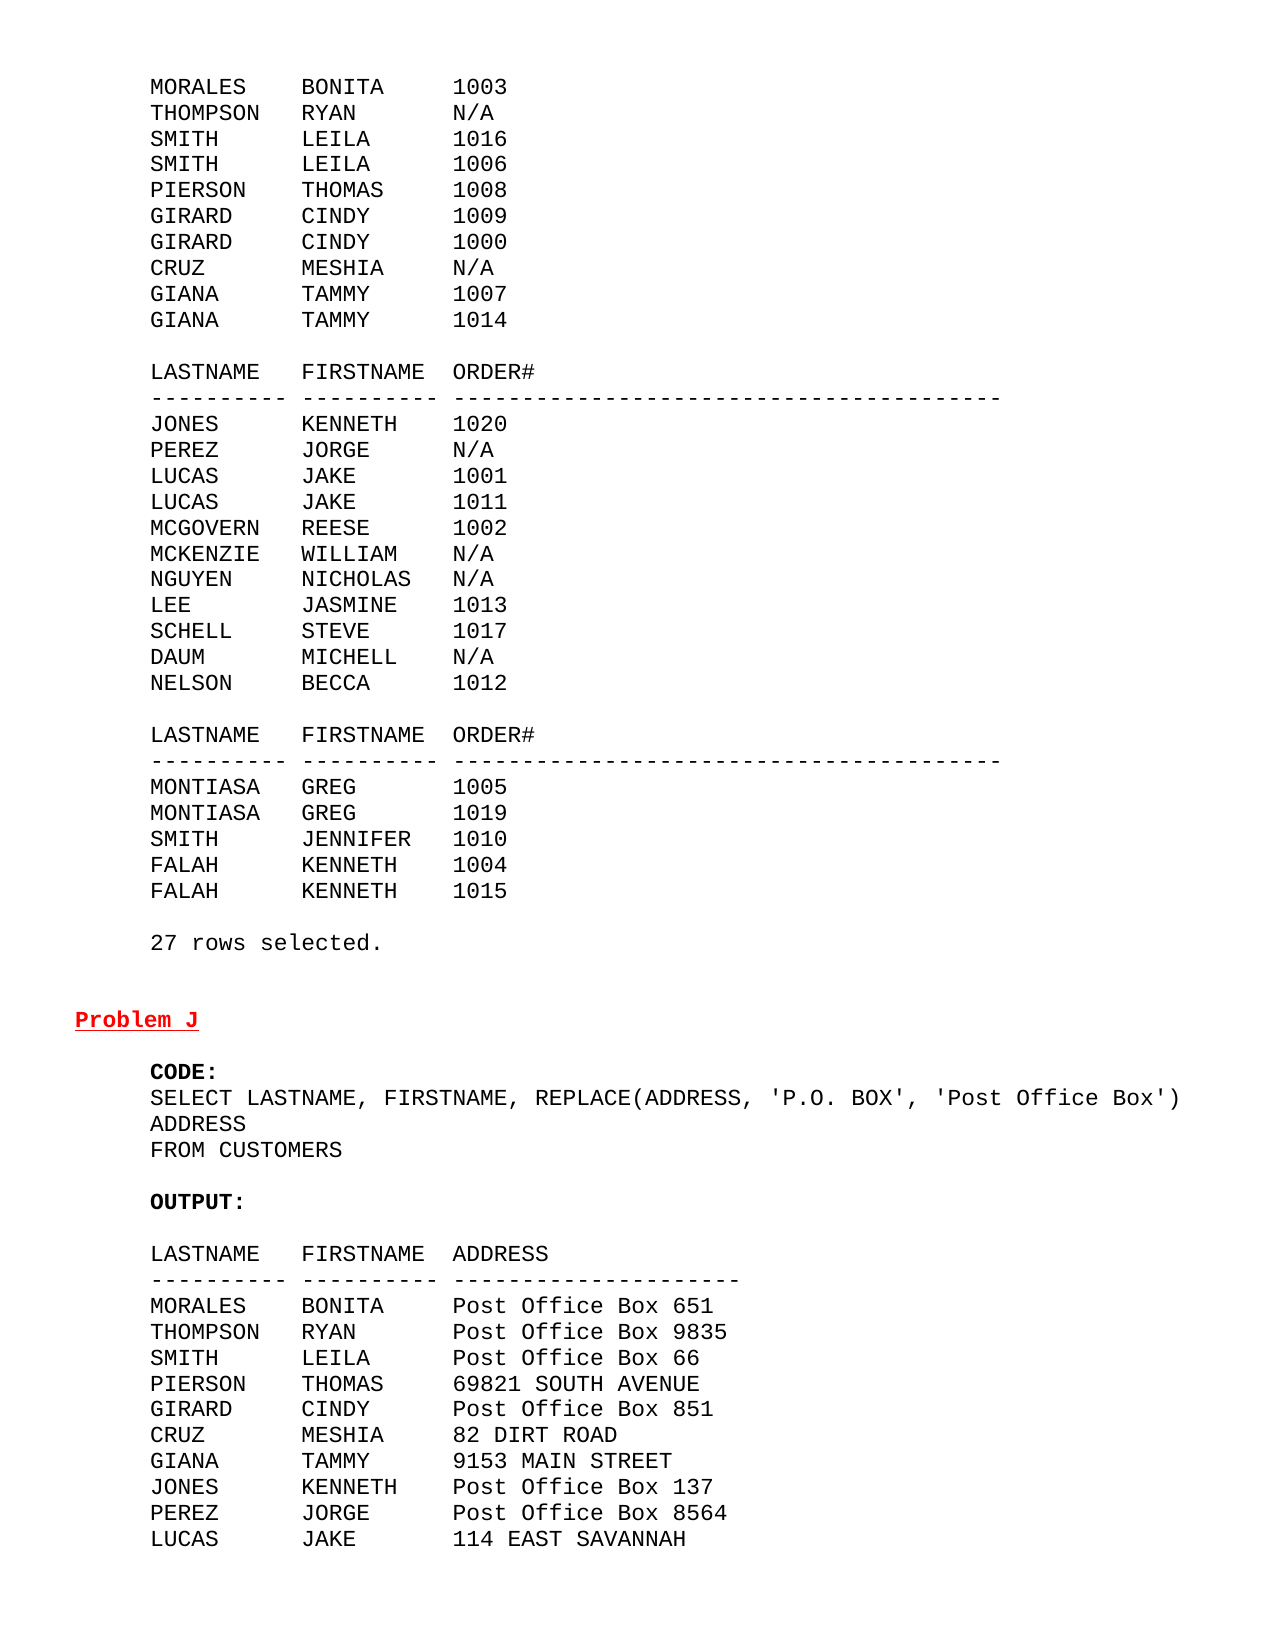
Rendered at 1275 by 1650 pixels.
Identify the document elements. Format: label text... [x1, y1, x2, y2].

text NELSON BECCA 1012 [150, 672, 1200, 697]
text CRUZ MESHIA N/A [150, 257, 1200, 282]
text MCGOVERN REESE 1002 [150, 516, 1200, 542]
text MONTIASA GREG 1019 [150, 801, 1200, 827]
text THOMPSON RYAN Post Office Box 9835 [150, 1320, 1200, 1346]
text LASTNAME FIRSTNAME ORDER# [150, 360, 1200, 386]
text Problem J [75, 1009, 1200, 1035]
text ---------- ---------- --------------------- [150, 1268, 1200, 1294]
text SMITH LEILA 1016 [150, 127, 1200, 153]
text GIANA TAMMY 9153 MAIN STREET [150, 1450, 1200, 1476]
text CODE: [150, 1061, 1200, 1087]
text MORALES BONITA Post Office Box 651 [150, 1294, 1200, 1320]
text MORALES BONITA 1003 [150, 75, 1200, 101]
text 27 rows selected. [150, 931, 1200, 957]
text GIANA TAMMY 1007 [150, 282, 1200, 308]
text SELECT LASTNAME, FIRSTNAME, REPLACE(ADDRESS, 'P.O. BOX', 'Post Office Box') ADDRESS [150, 1087, 1200, 1138]
text JONES KENNETH Post Office Box 137 [150, 1476, 1200, 1502]
text GIRARD CINDY 1009 [150, 205, 1200, 231]
text LUCAS JAKE 1001 [150, 464, 1200, 490]
text THOMPSON RYAN N/A [150, 101, 1200, 127]
text FROM CUSTOMERS [150, 1138, 1200, 1164]
text FALAH KENNETH 1015 [150, 879, 1200, 905]
text LUCAS JAKE 114 EAST SAVANNAH [150, 1527, 1200, 1553]
text DAUM MICHELL N/A [150, 646, 1200, 672]
text GIRARD CINDY Post Office Box 851 [150, 1398, 1200, 1424]
text LASTNAME FIRSTNAME ORDER# [150, 723, 1200, 749]
text PEREZ JORGE Post Office Box 8564 [150, 1502, 1200, 1527]
text SMITH JENNIFER 1010 [150, 827, 1200, 853]
text ---------- ---------- ---------------------------------------- [150, 386, 1200, 412]
text GIRARD CINDY 1000 [150, 231, 1200, 257]
text MCKENZIE WILLIAM N/A [150, 542, 1200, 568]
text PIERSON THOMAS 69821 SOUTH AVENUE [150, 1372, 1200, 1398]
text LEE JASMINE 1013 [150, 594, 1200, 620]
text ---------- ---------- ---------------------------------------- [150, 749, 1200, 775]
text JONES KENNETH 1020 [150, 412, 1200, 438]
text NGUYEN NICHOLAS N/A [150, 568, 1200, 594]
text GIANA TAMMY 1014 [150, 308, 1200, 334]
text MONTIASA GREG 1005 [150, 775, 1200, 801]
text PIERSON THOMAS 1008 [150, 179, 1200, 205]
text SMITH LEILA Post Office Box 66 [150, 1346, 1200, 1372]
text PEREZ JORGE N/A [150, 438, 1200, 464]
text FALAH KENNETH 1004 [150, 853, 1200, 879]
text CRUZ MESHIA 82 DIRT ROAD [150, 1424, 1200, 1450]
text LASTNAME FIRSTNAME ADDRESS [150, 1242, 1200, 1268]
text LUCAS JAKE 1011 [150, 490, 1200, 516]
text SMITH LEILA 1006 [150, 153, 1200, 179]
text SCHELL STEVE 1017 [150, 620, 1200, 646]
text OUTPUT: [150, 1190, 1200, 1216]
